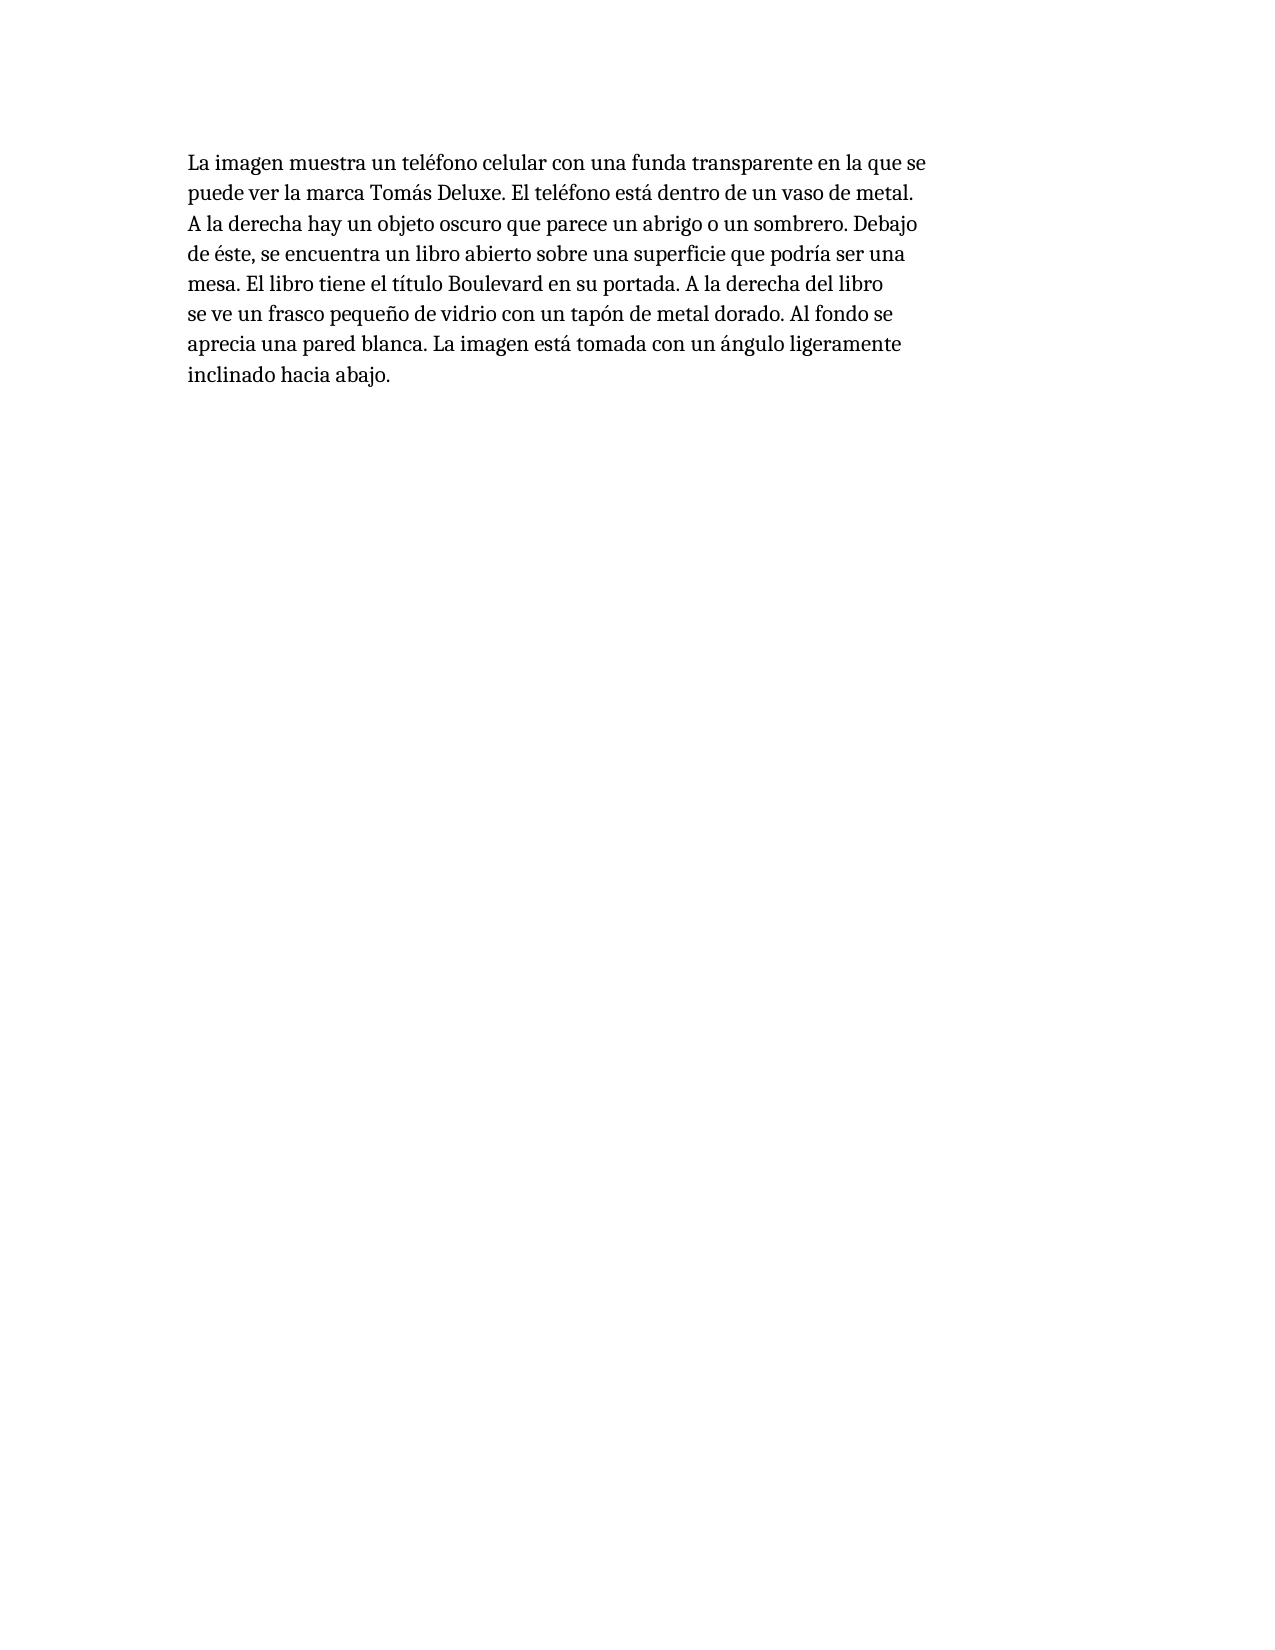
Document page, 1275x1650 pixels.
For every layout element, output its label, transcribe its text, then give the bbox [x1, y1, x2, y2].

text La imagen muestra un teléfono celular con una funda transparente en la que se puede ver la marca Tomás Deluxe. El teléfono está dentro de un vaso de metal. A la derecha hay un objeto oscuro que parece un abrigo o un sombrero. Debajo de éste, se encuentra un libro abierto sobre una superficie que podría ser una mesa. El libro tiene el título Boulevard en su portada. A la derecha del libro se ve un frasco pequeño de vidrio con un tapón de metal dorado. Al fondo se aprecia una pared blanca. La imagen está tomada con un ángulo ligeramente inclinado hacia abajo. [187, 150, 1087, 448]
